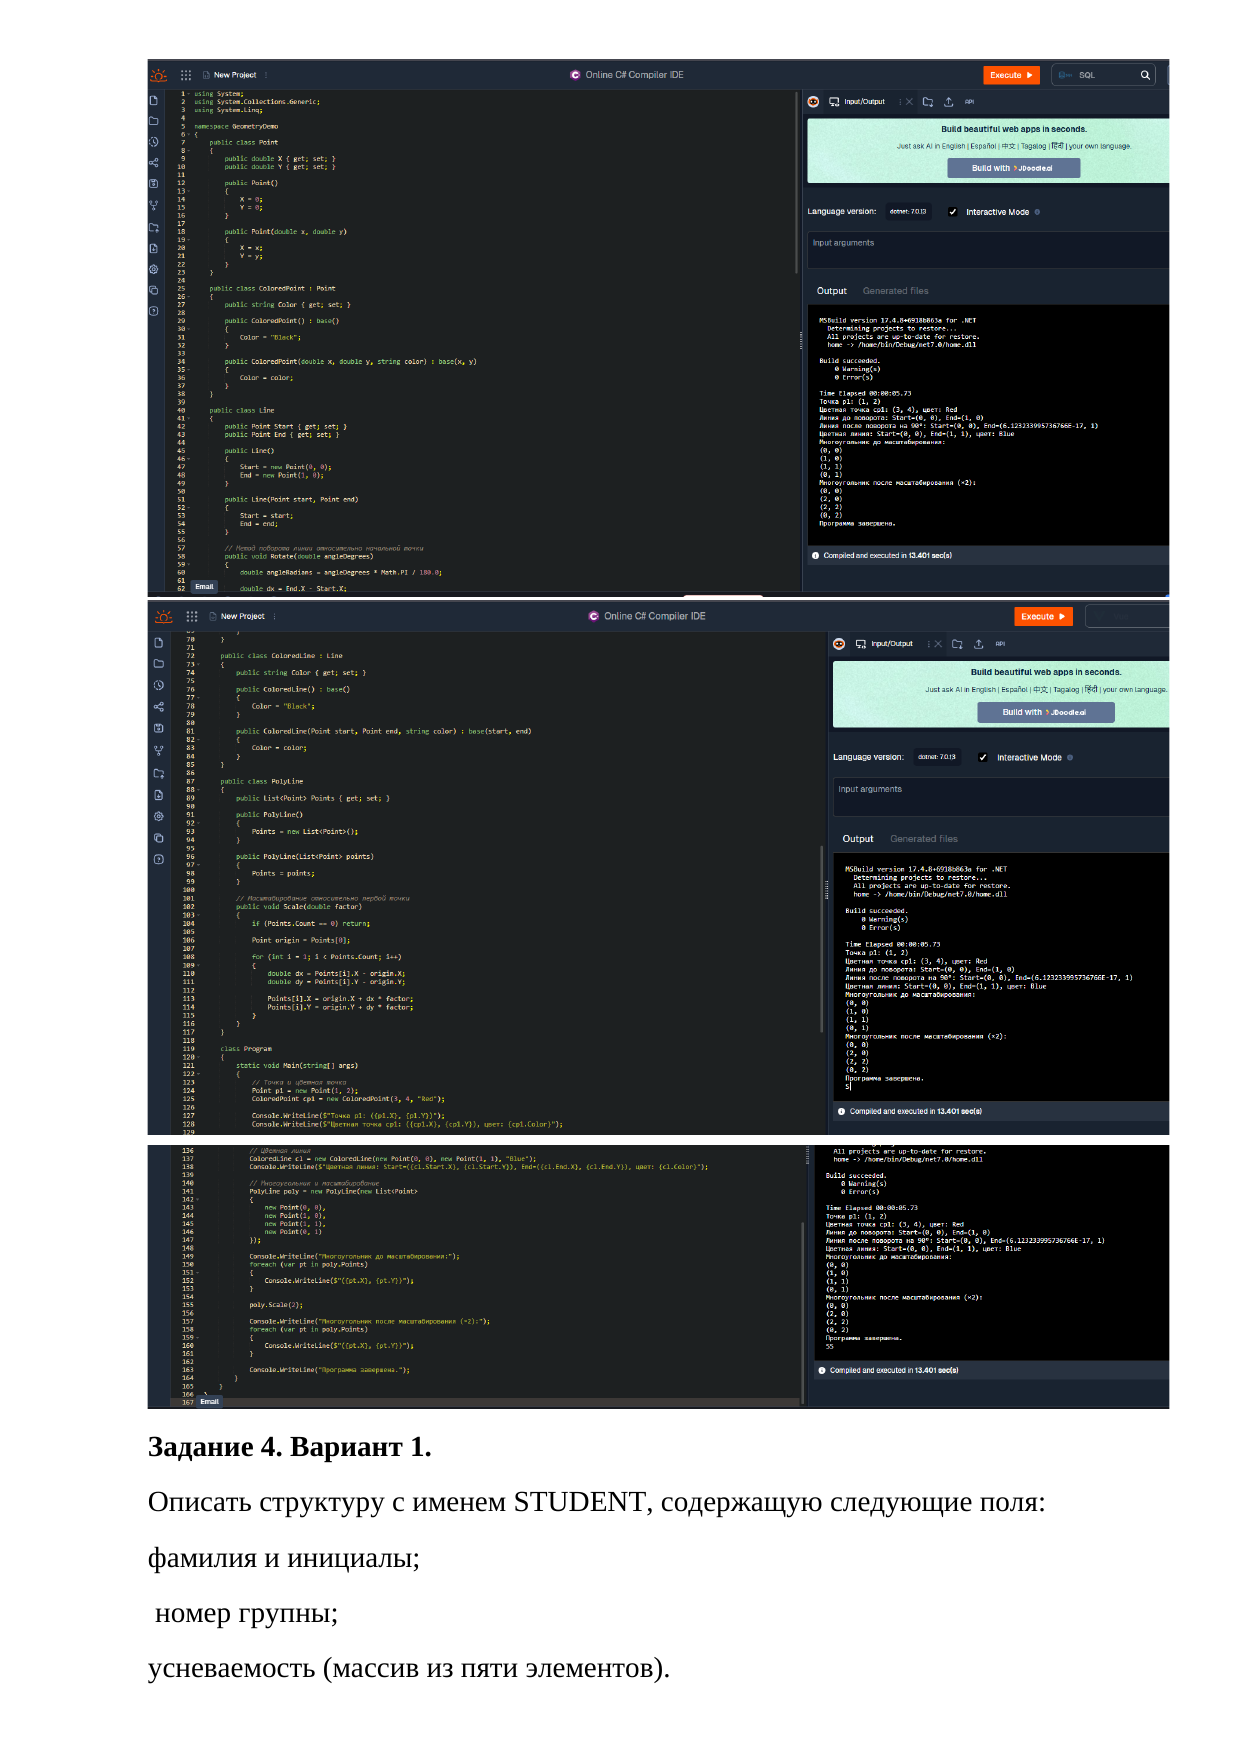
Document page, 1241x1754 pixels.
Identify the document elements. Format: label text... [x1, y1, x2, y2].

text Задание 4. Вариант 1. [148, 1429, 1169, 1463]
text номер групны; [148, 1595, 1169, 1628]
text Описать структуру с именем STUDENT, содержащую следующие поля: [148, 1484, 1169, 1518]
picture [147, 59, 1170, 597]
text фамилия и инициалы; [148, 1540, 1169, 1573]
text усневаемость (массив из пяти элементов). [148, 1650, 1169, 1684]
picture [147, 1145, 1170, 1409]
picture [147, 600, 1170, 1135]
